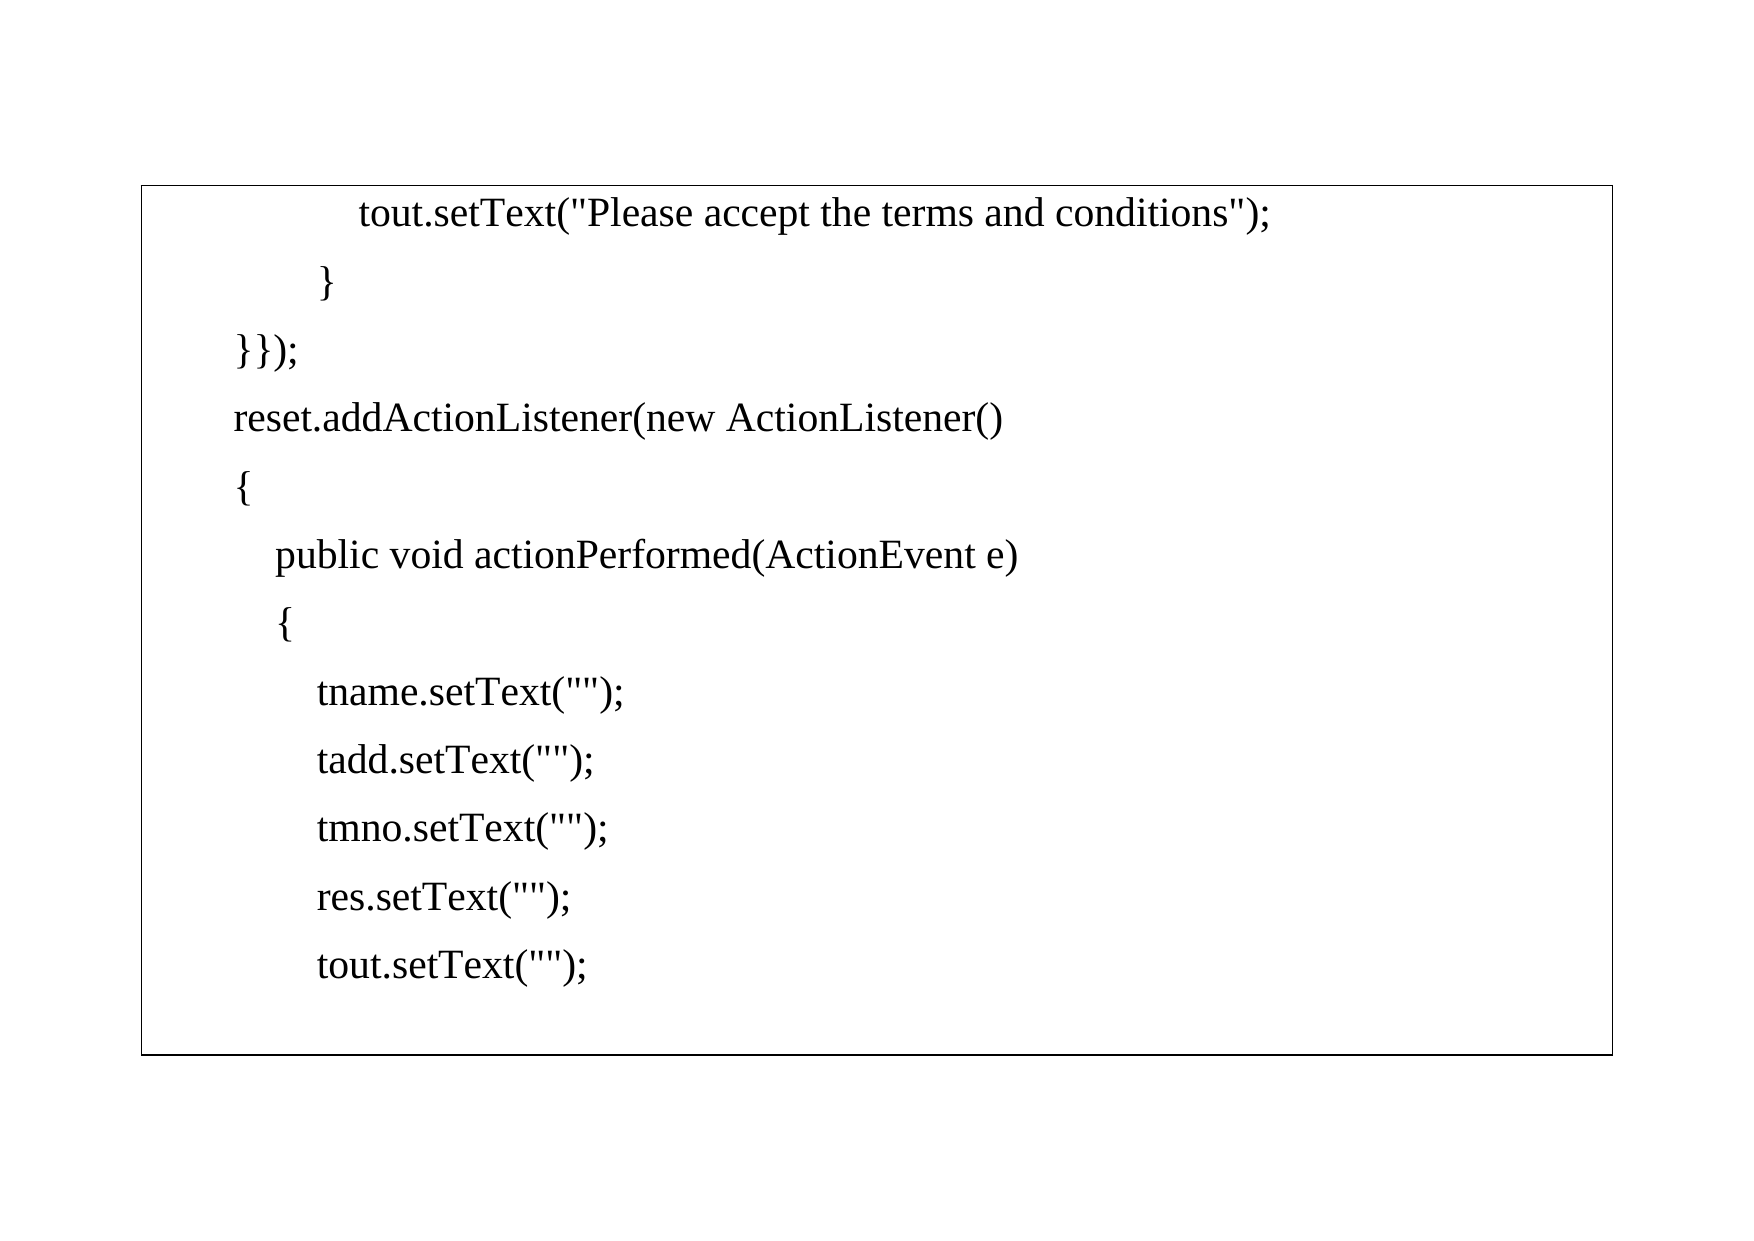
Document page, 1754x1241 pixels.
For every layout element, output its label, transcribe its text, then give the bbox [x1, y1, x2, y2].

text tout.setText("Please accept the terms and conditions"); [150, 188, 1604, 236]
text { [150, 598, 1604, 646]
text } [150, 256, 1604, 304]
text reset.addActionListener(new ActionListener() [150, 393, 1604, 441]
text tname.setText(""); [150, 666, 1604, 714]
text tout.setText(""); [150, 939, 1604, 987]
text tadd.setText(""); [150, 734, 1604, 782]
text public void actionPerformed(ActionEvent e) [150, 529, 1604, 577]
text { [150, 461, 1604, 509]
text }}); [150, 324, 1604, 372]
text tmno.setText(""); [150, 803, 1604, 851]
text res.setText(""); [150, 871, 1604, 919]
